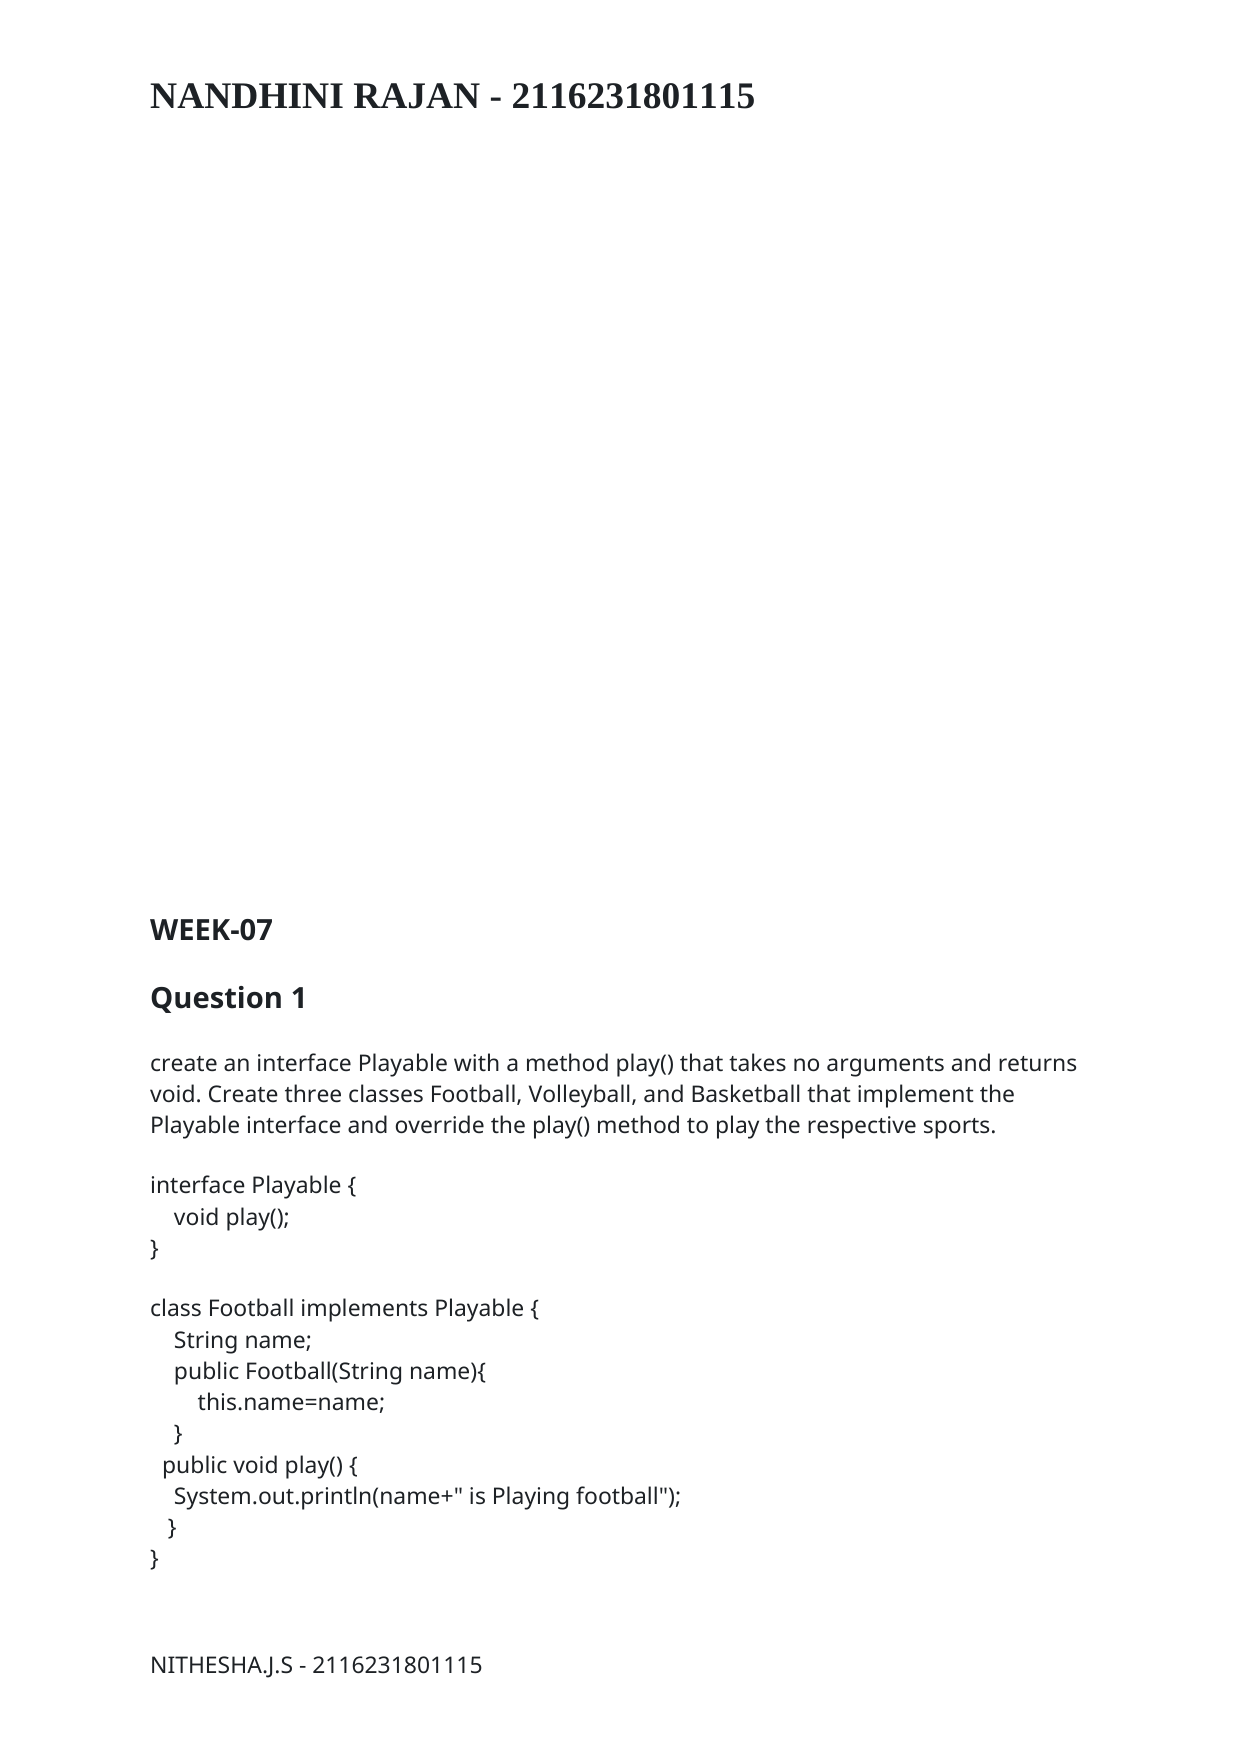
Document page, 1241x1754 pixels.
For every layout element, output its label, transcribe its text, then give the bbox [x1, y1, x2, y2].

subtitle class Football implements Playable { String name; public Football(String name){ this.name=name; } public void play() { System.out.println(name+" is Playing football"); } } [150, 1292, 1090, 1573]
subtitle WEEK-07 [150, 909, 1090, 948]
subtitle create an interface Playable with a method play() that takes no arguments and returns void. Create three classes Football, Volleyball, and Basketball that implement the Playable interface and override the play() method to play the respective sports. [150, 1046, 1090, 1140]
subtitle interface Playable { void play(); } [150, 1169, 1090, 1263]
subtitle Question 1 [150, 978, 1090, 1017]
